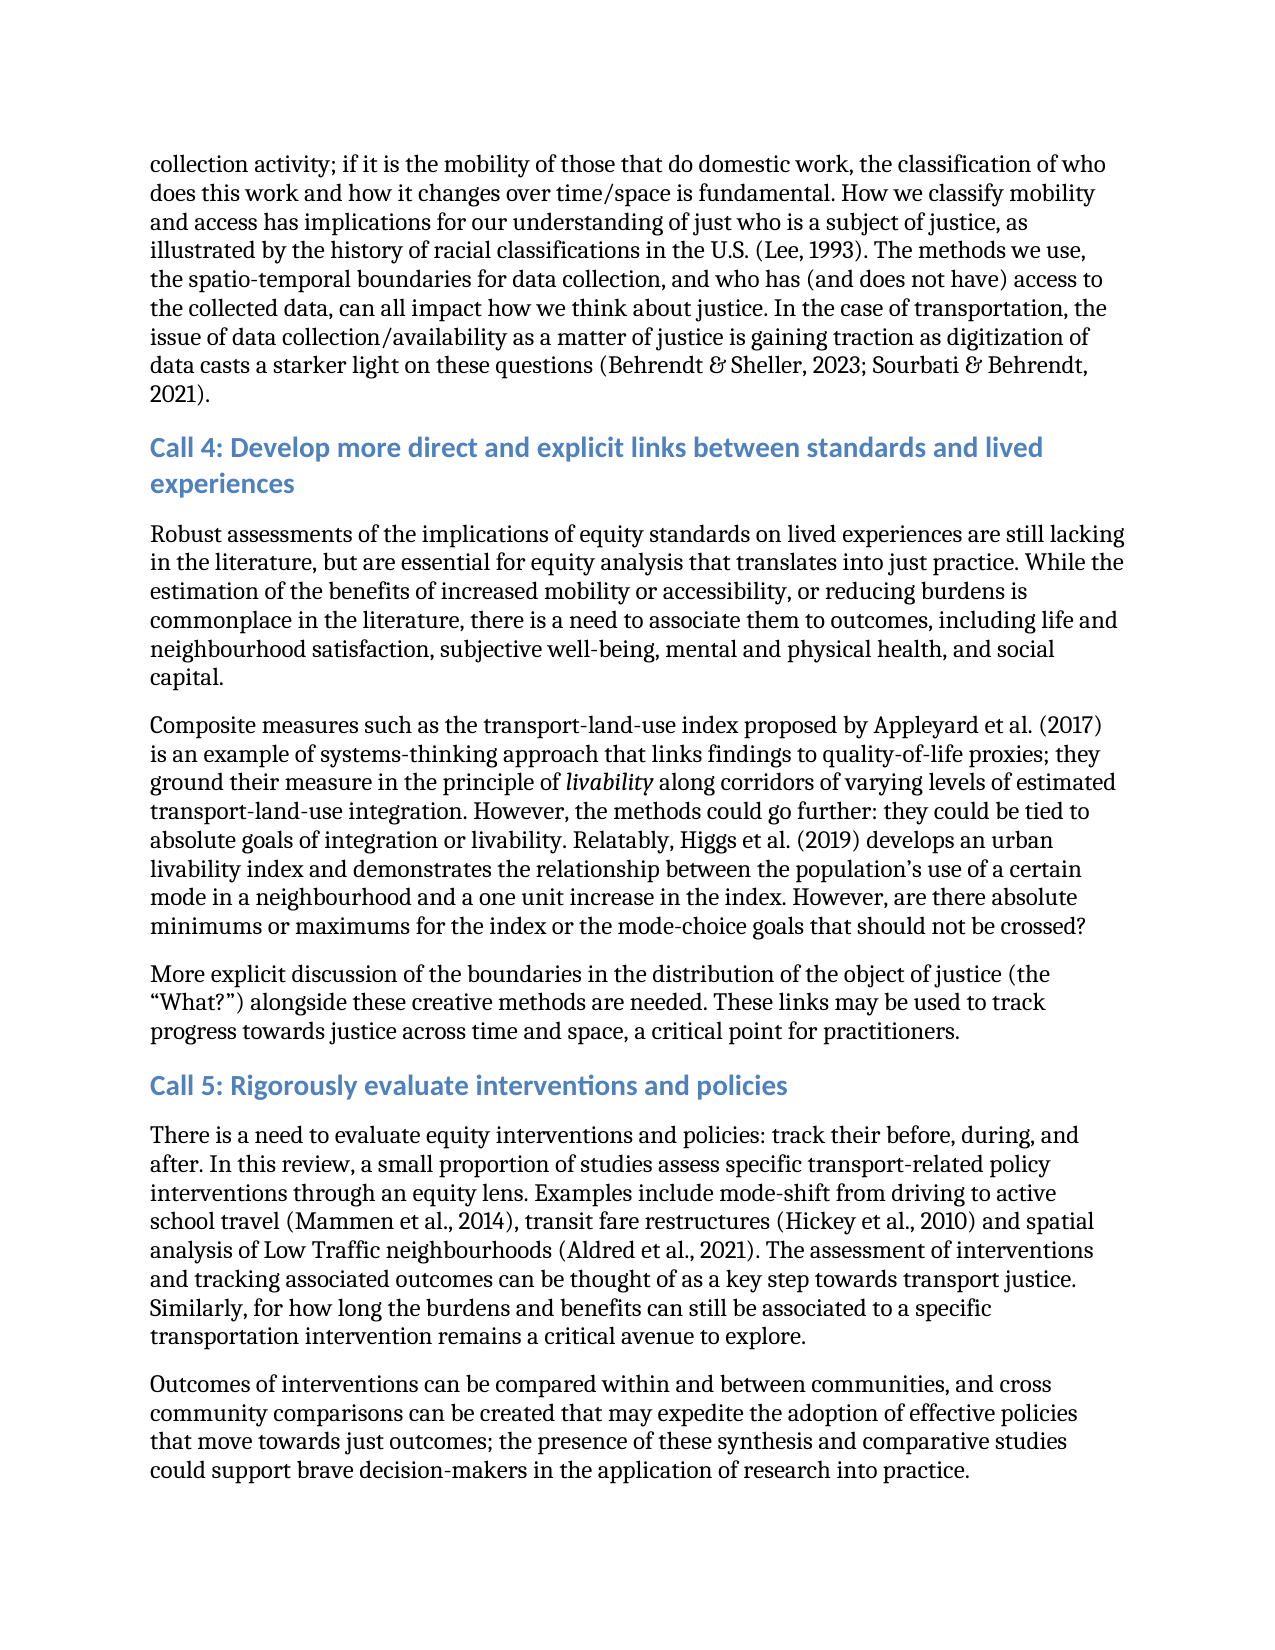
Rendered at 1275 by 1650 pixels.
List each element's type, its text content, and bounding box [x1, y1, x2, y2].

text There is a need to evaluate equity interventions and policies: track their before, during, and after. In this review, a small proportion of studies assess specific transport-related policy interventions through an equity lens. Examples include mode-shift from driving to active school travel (Mammen et al., 2014), transit fare restructures (Hickey et al., 2010) and spatial analysis of Low Traffic neighbourhoods (Aldred et al., 2021). The assessment of interventions and tracking associated outcomes can be thought of as a key step towards transport justice. Similarly, for how long the burdens and benefits can still be associated to a specific transportation intervention remains a critical avenue to explore. [150, 1121, 1125, 1351]
text Outcomes of interventions can be compared within and between communities, and cross community comparisons can be created that may expedite the adoption of effective policies that move towards just outcomes; the presence of these synthesis and comparative studies could support brave decision-makers in the application of research into practice. [150, 1370, 1125, 1485]
text Robust assessments of the implications of equity standards on lived experiences are still lacking in the literature, but are essential for equity analysis that translates into just practice. While the estimation of the benefits of increased mobility or accessibility, or reducing burdens is commonplace in the literature, there is a need to associate them to outcomes, including life and neighbourhood satisfaction, subjective well-being, mental and physical health, and social capital. [150, 519, 1125, 692]
subtitle Call 5: Rigorously evaluate interventions and policies [150, 1067, 1125, 1102]
text More explicit discussion of the boundaries in the distribution of the object of justice (the “What?”) alongside these creative methods are needed. These links may be used to track progress towards justice across time and space, a critical point for practitioners. [150, 959, 1125, 1046]
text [150, 150, 1125, 409]
subtitle Call 4: Develop more direct and explicit links between standards and lived experiences [150, 429, 1125, 501]
text Composite measures such as the transport-land-use index proposed by Appleyard et al. (2017) is an example of systems-thinking approach that links findings to quality-of-life proxies; they ground their measure in the principle of livability along corridors of varying levels of estimated transport-land-use integration. However, the methods could go further: they could be tied to absolute goals of integration or livability. Relatably, Higgs et al. (2019) develops an urban livability index and demonstrates the relationship between the population’s use of a certain mode in a neighbourhood and a one unit increase in the index. However, are there absolute minimums or maximums for the index or the mode-choice goals that should not be crossed? [150, 711, 1125, 941]
